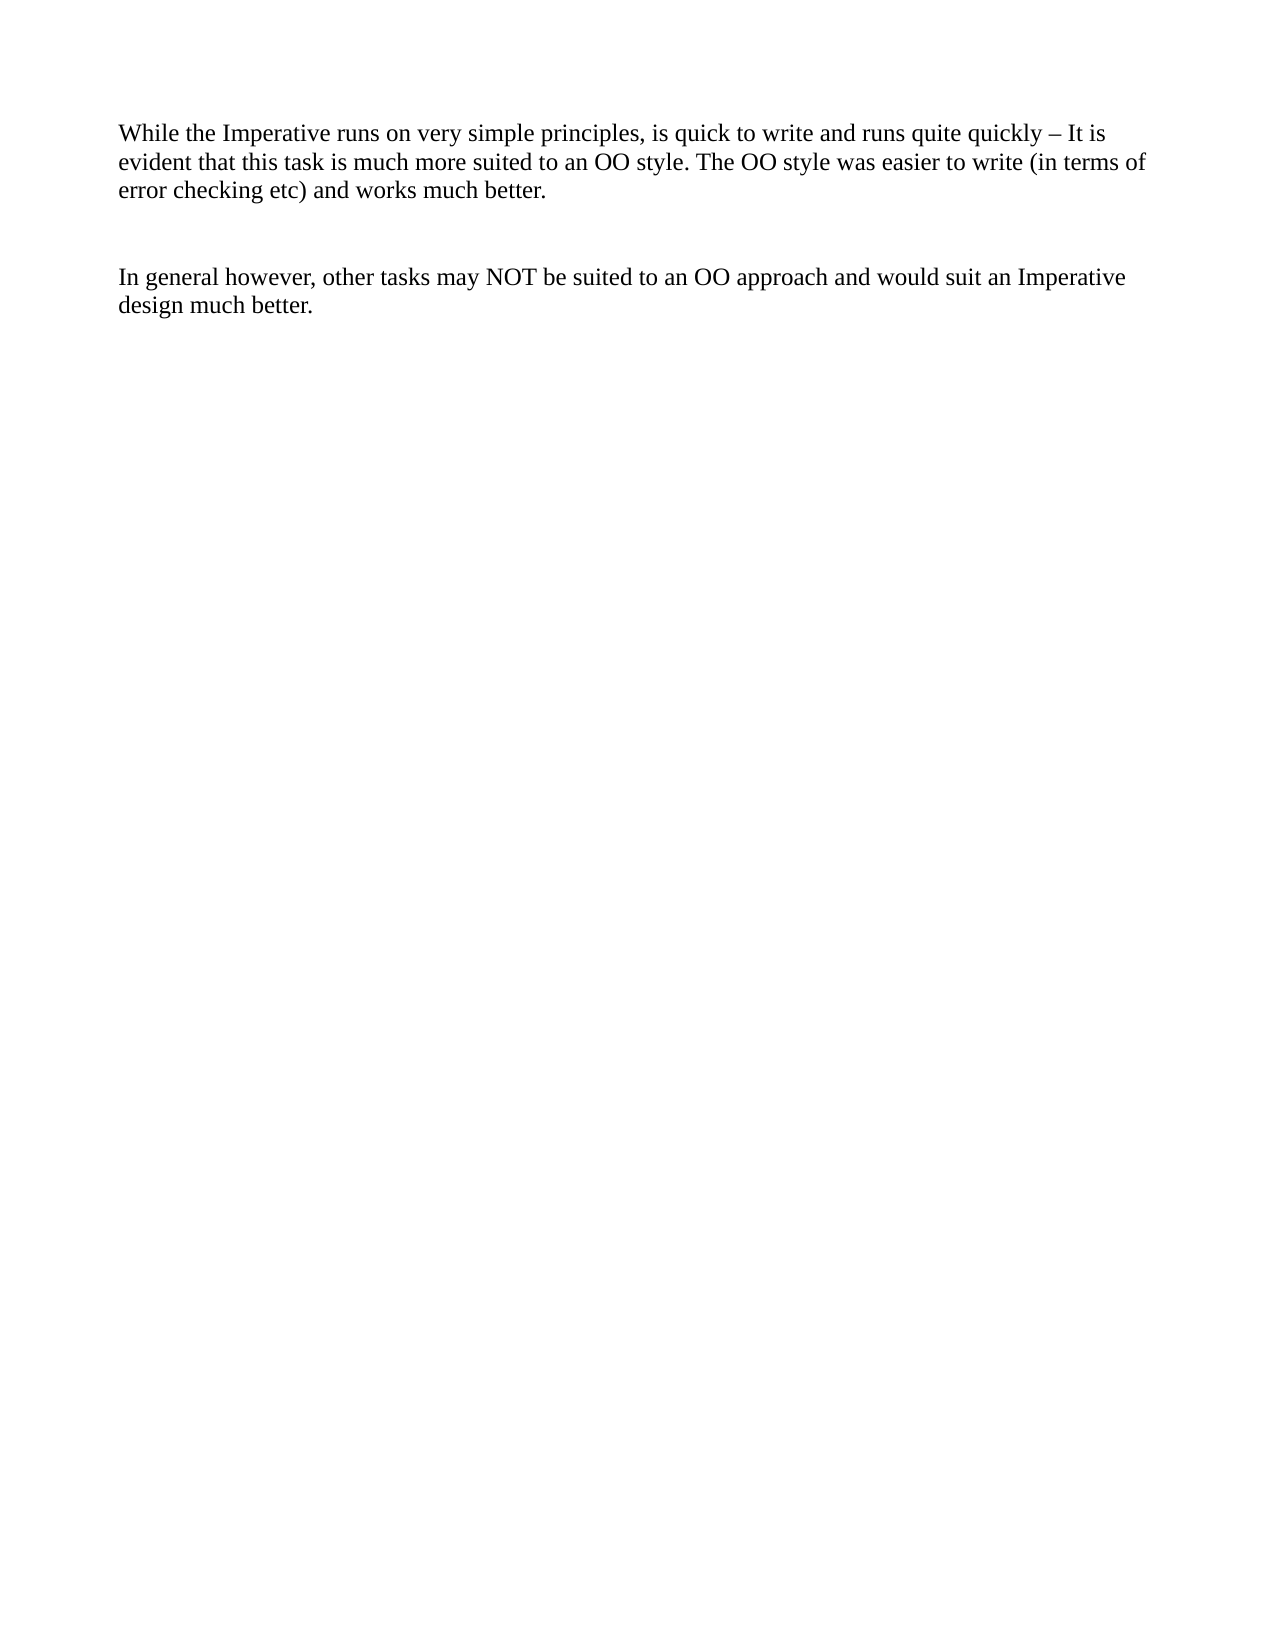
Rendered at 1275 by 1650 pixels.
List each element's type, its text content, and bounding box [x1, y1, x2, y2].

text In general however, other tasks may NOT be suited to an OO approach and would suit an Imperative design much better. [118, 262, 1157, 319]
text While the Imperative runs on very simple principles, is quick to write and runs quite quickly – It is evident that this task is much more suited to an OO style. The OO style was easier to write (in terms of error checking etc) and works much better. [118, 118, 1157, 204]
